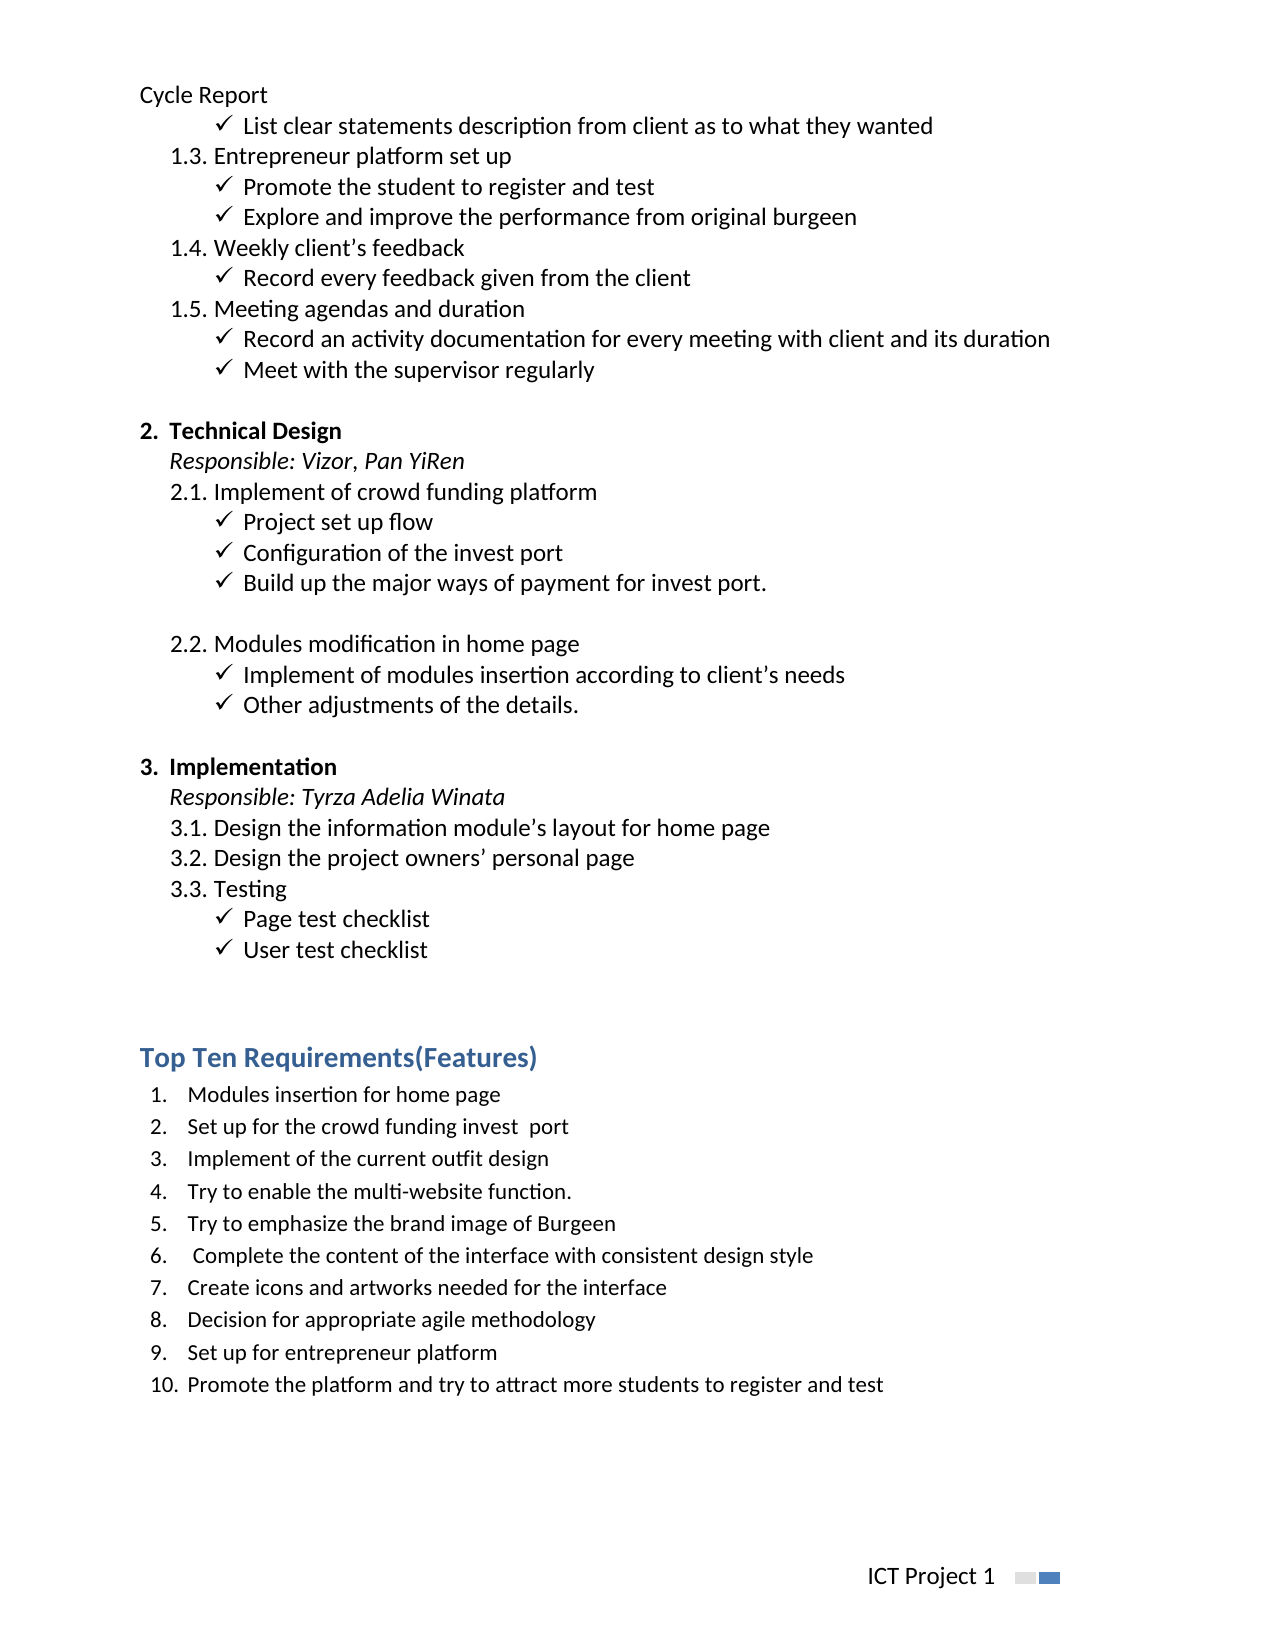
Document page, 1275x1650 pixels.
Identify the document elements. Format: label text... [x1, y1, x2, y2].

list Complete the content of the interface with consistent design style [150, 1241, 1106, 1269]
list Implement of the current outfit design [150, 1144, 1106, 1173]
list Meeting agendas and duration [170, 293, 1137, 323]
list Testing [170, 873, 1137, 903]
list Project set up flow [213, 507, 1137, 537]
list Set up for the crowd funding invest port [150, 1112, 1106, 1140]
list Implement of modules insertion according to client’s needs [213, 659, 1137, 690]
list List clear statements description from client as to what they wanted [213, 110, 1137, 140]
list Weekly client’s feedback [170, 232, 1137, 262]
list Modules modification in home page [170, 629, 1137, 659]
list User test checklist [213, 934, 1137, 964]
list Technical Design [139, 415, 1137, 446]
list Record an activity documentation for every meeting with client and its duration [213, 323, 1137, 354]
list Page test checklist [213, 903, 1137, 934]
list Promote the platform and try to attract more students to register and test [150, 1370, 1106, 1398]
list Decision for appropriate agile methodology [150, 1306, 1106, 1333]
list Design the information module’s layout for home page [170, 812, 1137, 842]
list Implement of crowd funding platform [170, 476, 1137, 507]
list Other adjustments of the details. [213, 690, 1137, 720]
list Try to emphasize the brand image of Burgeen [150, 1209, 1106, 1237]
list Modules insertion for home page [150, 1080, 1106, 1108]
list Configuration of the invest port [213, 537, 1137, 568]
list Explore and improve the performance from original burgeen [213, 201, 1137, 232]
list Create icons and artworks needed for the interface [150, 1273, 1106, 1301]
list Record every feedback given from the client [213, 262, 1137, 293]
list Try to enable the multi-website function. [150, 1177, 1106, 1205]
list Design the project owners’ personal page [170, 842, 1137, 873]
list Build up the major ways of payment for invest port. [213, 568, 1137, 598]
list Set up for entrepreneur platform [150, 1338, 1106, 1366]
list Implementation [139, 751, 1137, 781]
text Top Ten Requirements(Features) [139, 1039, 1137, 1075]
list Responsible: Tyrza Adelia Winata [169, 781, 1137, 812]
list Promote the student to register and test [213, 171, 1137, 201]
list Responsible: Vizor, Pan YiRen [169, 446, 1137, 476]
list Meet with the supervisor regularly [213, 354, 1137, 384]
list Entrepreneur platform set up [170, 140, 1137, 171]
